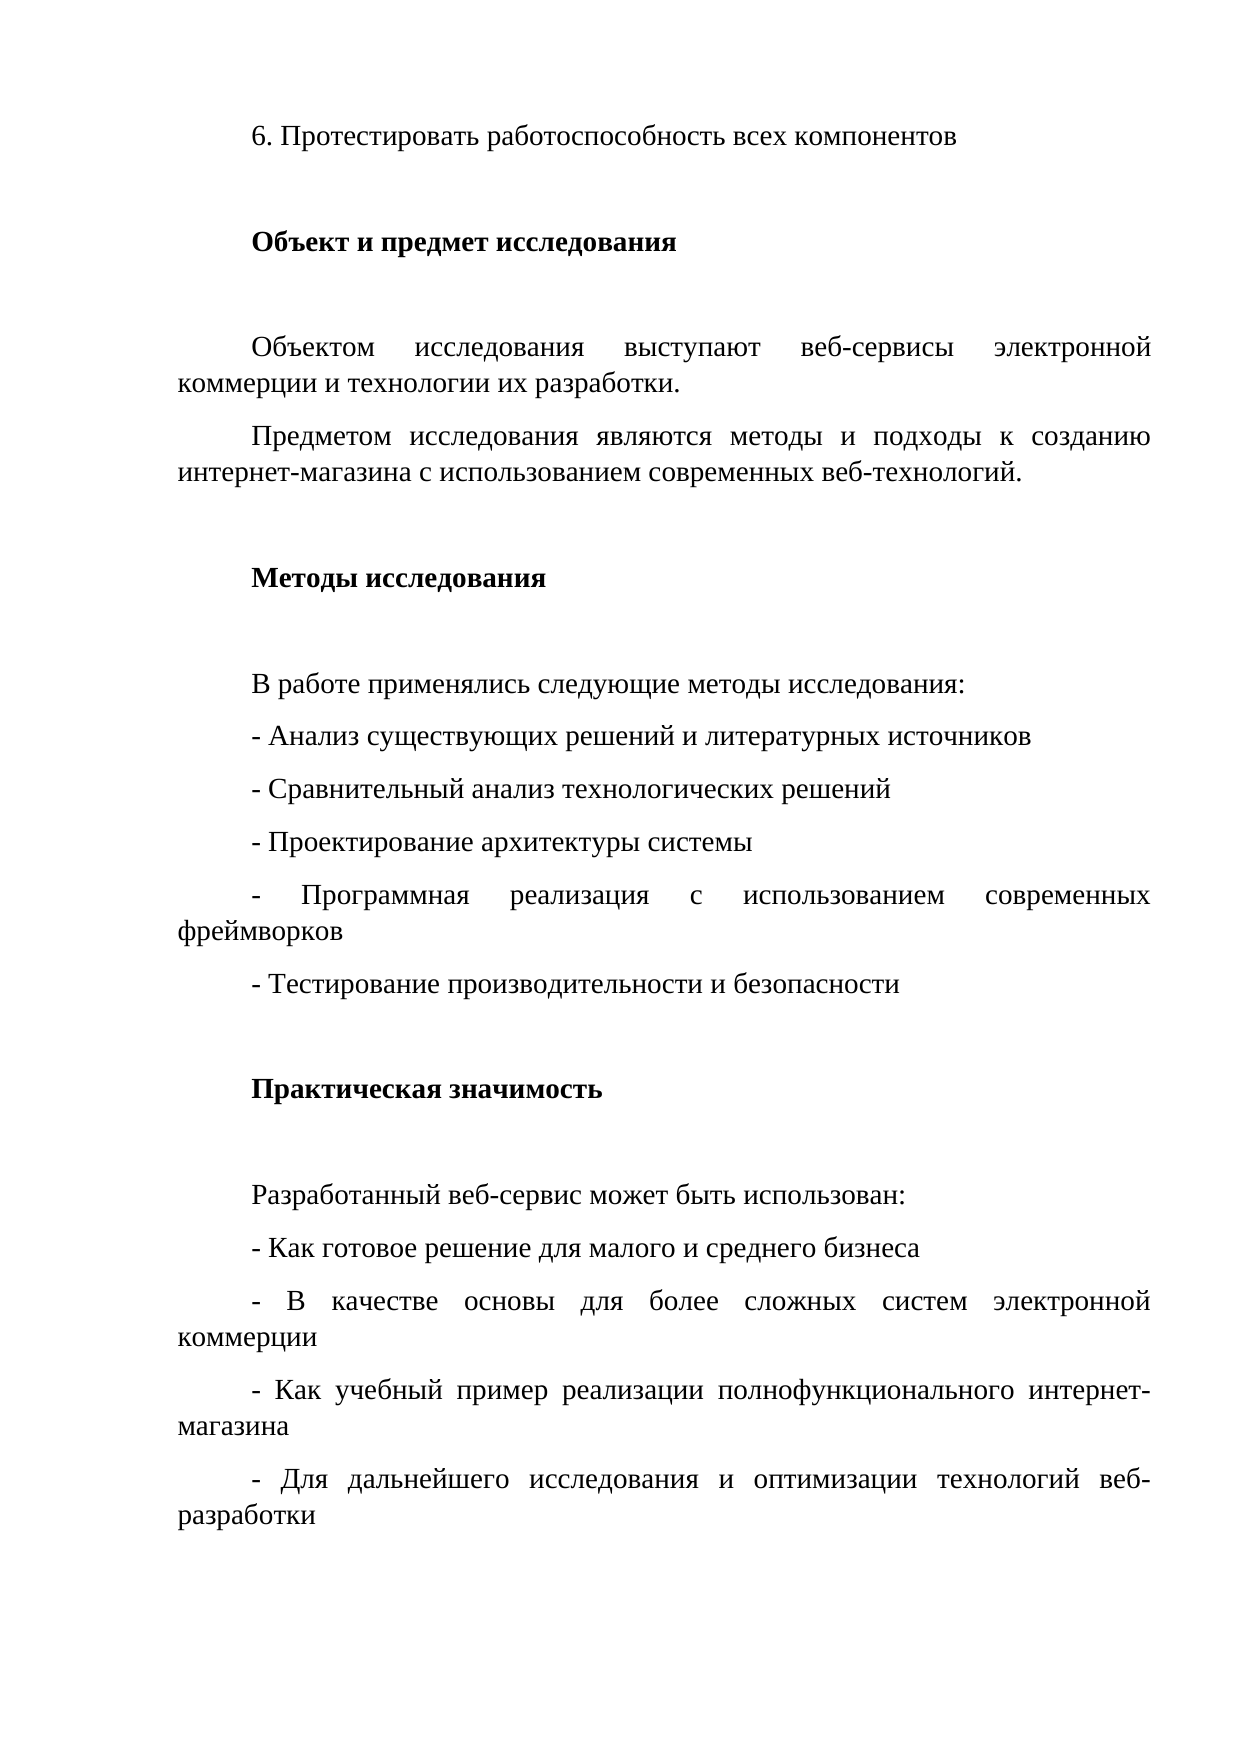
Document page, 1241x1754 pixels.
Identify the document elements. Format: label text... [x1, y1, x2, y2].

text - Проектирование архитектуры системы [177, 824, 1152, 858]
text - Программная реализация с использованием современных фреймворков [177, 877, 1152, 947]
text - Как учебный пример реализации полнофункционального интернет-магазина [177, 1372, 1152, 1441]
text - Сравнительный анализ технологических решений [177, 771, 1152, 805]
text - Для дальнейшего исследования и оптимизации технологий веб-разработки [177, 1461, 1152, 1530]
text Объект и предмет исследования [177, 224, 1152, 257]
text - В качестве основы для более сложных систем электронной коммерции [177, 1283, 1152, 1352]
text В работе применялись следующие методы исследования: [177, 666, 1152, 699]
text Объектом исследования выступают веб-сервисы электронной коммерции и технологии их разработки. [177, 329, 1152, 399]
text - Тестирование производительности и безопасности [177, 966, 1152, 999]
text Методы исследования [177, 560, 1152, 594]
text Практическая значимость [177, 1072, 1152, 1105]
text - Анализ существующих решений и литературных источников [177, 718, 1152, 752]
text - Как готовое решение для малого и среднего бизнеса [177, 1230, 1152, 1263]
text Разработанный веб-сервис может быть использован: [177, 1177, 1152, 1211]
text Предметом исследования являются методы и подходы к созданию интернет-магазина с использованием современных веб-технологий. [177, 418, 1152, 488]
text 6. Протестировать работоспособность всех компонентов [177, 118, 1152, 152]
